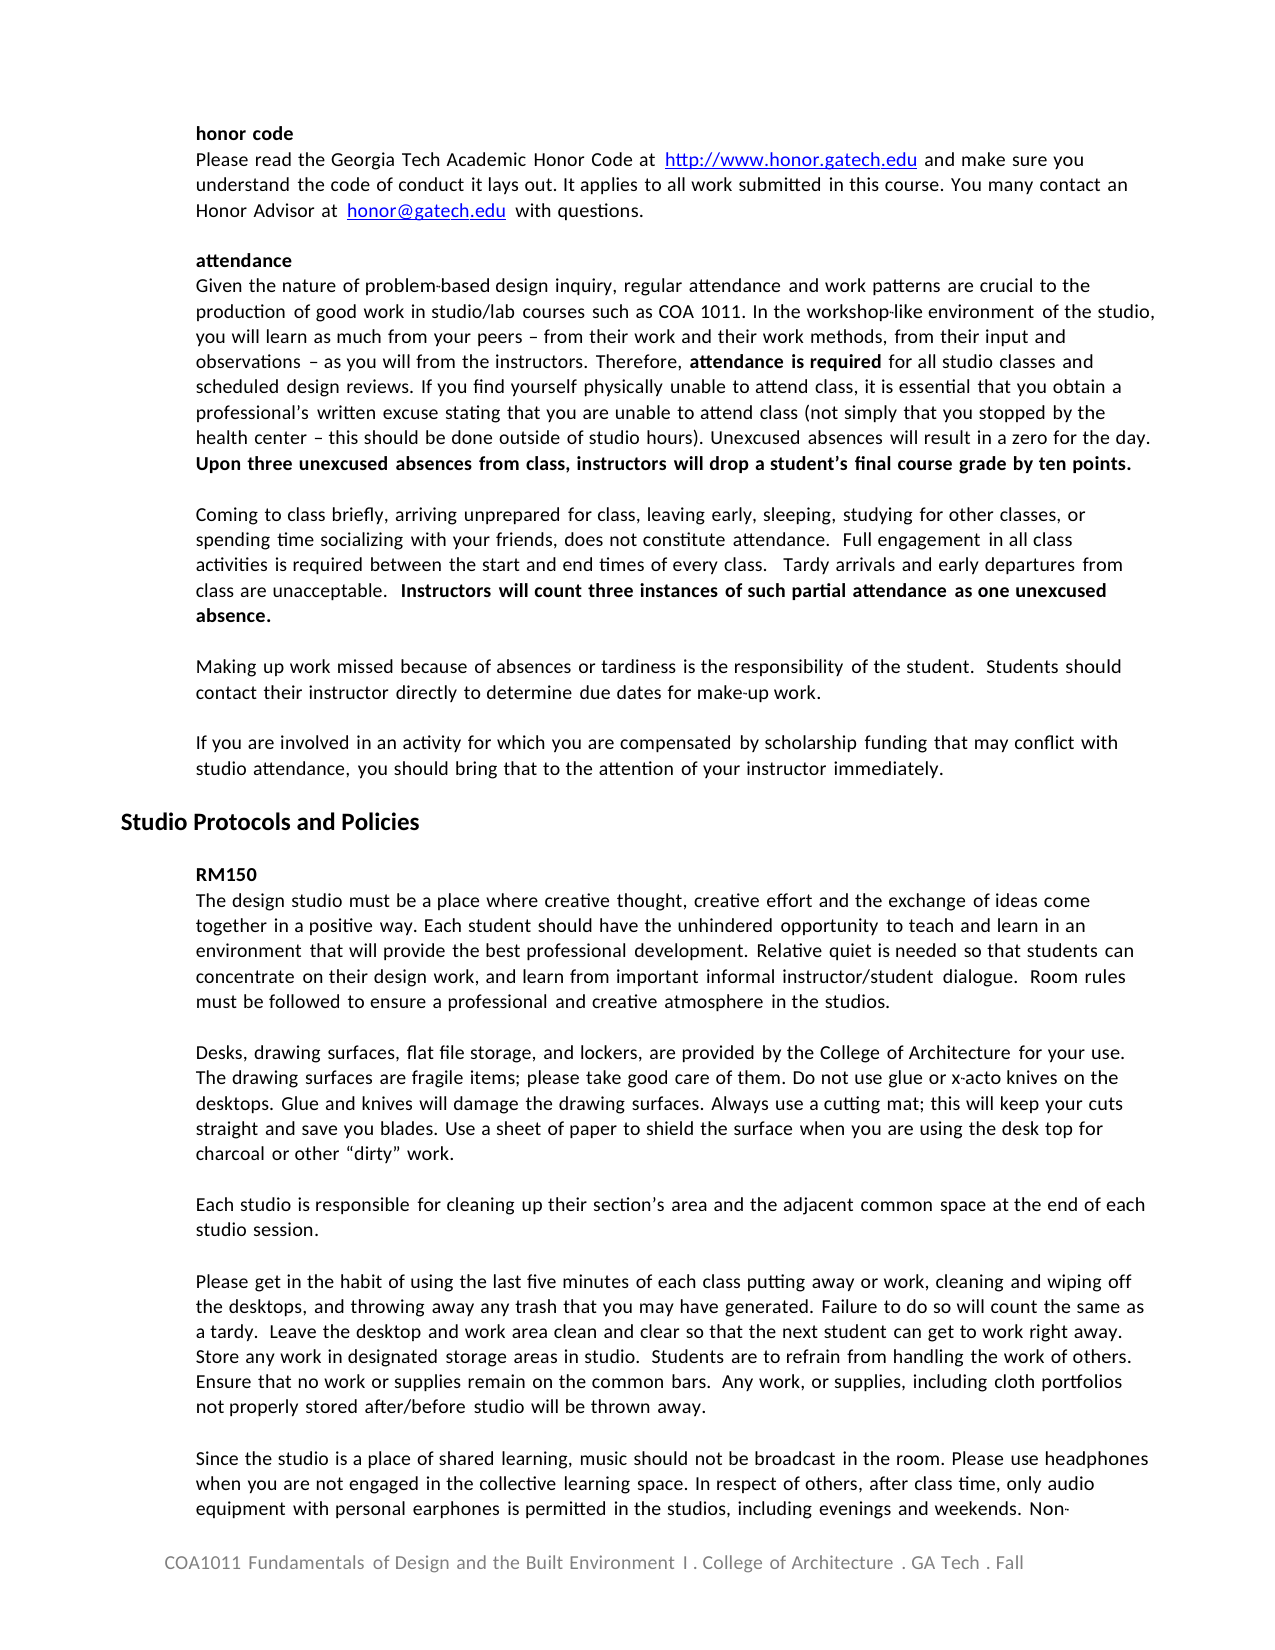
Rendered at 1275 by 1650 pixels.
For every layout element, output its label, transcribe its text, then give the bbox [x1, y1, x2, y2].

text attendance [196, 248, 1175, 273]
text health center – this should be done outside of studio hours). Unexcused absences will result in a zero for the day. [196, 425, 1175, 449]
text Please read the Georgia Tech Academic Honor Code at http://www.honor.gatech.edu and make sure you understand the code of conduct it lays out. It applies to all work submitted in this course. You many contact an Honor Advisor at honor@gatech.edu with questions. [196, 147, 1137, 222]
text Upon three unexcused absences from class, instructors will drop a student’s final course grade by ten points. [196, 451, 1175, 475]
text The design studio must be a place where creative thought, creative effort and the exchange of ideas come together in a positive way. Each student should have the unhindered opportunity to teach and learn in an environment that will provide the best professional development. Relative quiet is needed so that students can concentrate on their design work, and learn from important informal instructor/student dialogue. Room rules must be followed to ensure a professional and creative atmosphere in the studios. [196, 888, 1143, 1013]
text Given the nature of problem-­‐based design inquiry, regular attendance and work patterns are crucial to the production of good work in studio/lab courses such as COA 1011. In the workshop-­‐like environment of the studio, you will learn as much from your peers – from their work and their work methods, from their input and observations – as you will from the instructors. Therefore, attendance is required for all studio classes and scheduled design reviews. If you find yourself physically unable to attend class, it is essential that you obtain a professional’s written excuse stating that you are unable to attend class (not simply that you stopped by the [196, 273, 1166, 424]
text Since the studio is a place of shared learning, music should not be broadcast in the room. Please use headphones when you are not engaged in the collective learning space. In respect of others, after class time, only audio equipment with personal earphones is permitted in the studios, including evenings and weekends. Non-­‐ [196, 1446, 1157, 1520]
text Coming to class briefly, arriving unprepared for class, leaving early, sleeping, studying for other classes, or spending time socializing with your friends, does not constitute attendance. Full engagement in all class activities is required between the start and end times of every class. Tardy arrivals and early departures from class are unacceptable. Instructors will count three instances of such partial attendance as one unexcused absence. [196, 502, 1132, 627]
text honor code [196, 121, 1175, 145]
text Studio Protocols and Policies [121, 806, 1175, 836]
text Desks, drawing surfaces, flat file storage, and lockers, are provided by the College of Architecture for your use. The drawing surfaces are fragile items; please take good care of them. Do not use glue or x-­‐acto knives on the desktops. Glue and knives will damage the drawing surfaces. Always use a cutting mat; this will keep your cuts straight and save you blades. Use a sheet of paper to shield the surface when you are using the desk top for charcoal or other “dirty” work. [196, 1040, 1134, 1165]
text Please get in the habit of using the last five minutes of each class putting away or work, cleaning and wiping off the desktops, and throwing away any trash that you may have generated. Failure to do so will count the same as a tardy. Leave the desktop and work area clean and clear so that the next student can get to work right away. Store any work in designated storage areas in studio. Students are to refrain from handling the work of others. Ensure that no work or supplies remain on the common bars. Any work, or supplies, including cloth portfolios not properly stored after/before studio will be thrown away. [196, 1269, 1153, 1418]
text Making up work missed because of absences or tardiness is the responsibility of the student. Students should contact their instructor directly to determine due dates for make-­‐up work. [196, 654, 1130, 704]
text If you are involved in an activity for which you are compensated by scholarship funding that may conflict with studio attendance, you should bring that to the attention of your instructor immediately. [196, 730, 1127, 780]
text Each studio is responsible for cleaning up their section’s area and the adjacent common space at the end of each studio session. [196, 1192, 1154, 1242]
text RM150 [196, 862, 1175, 886]
